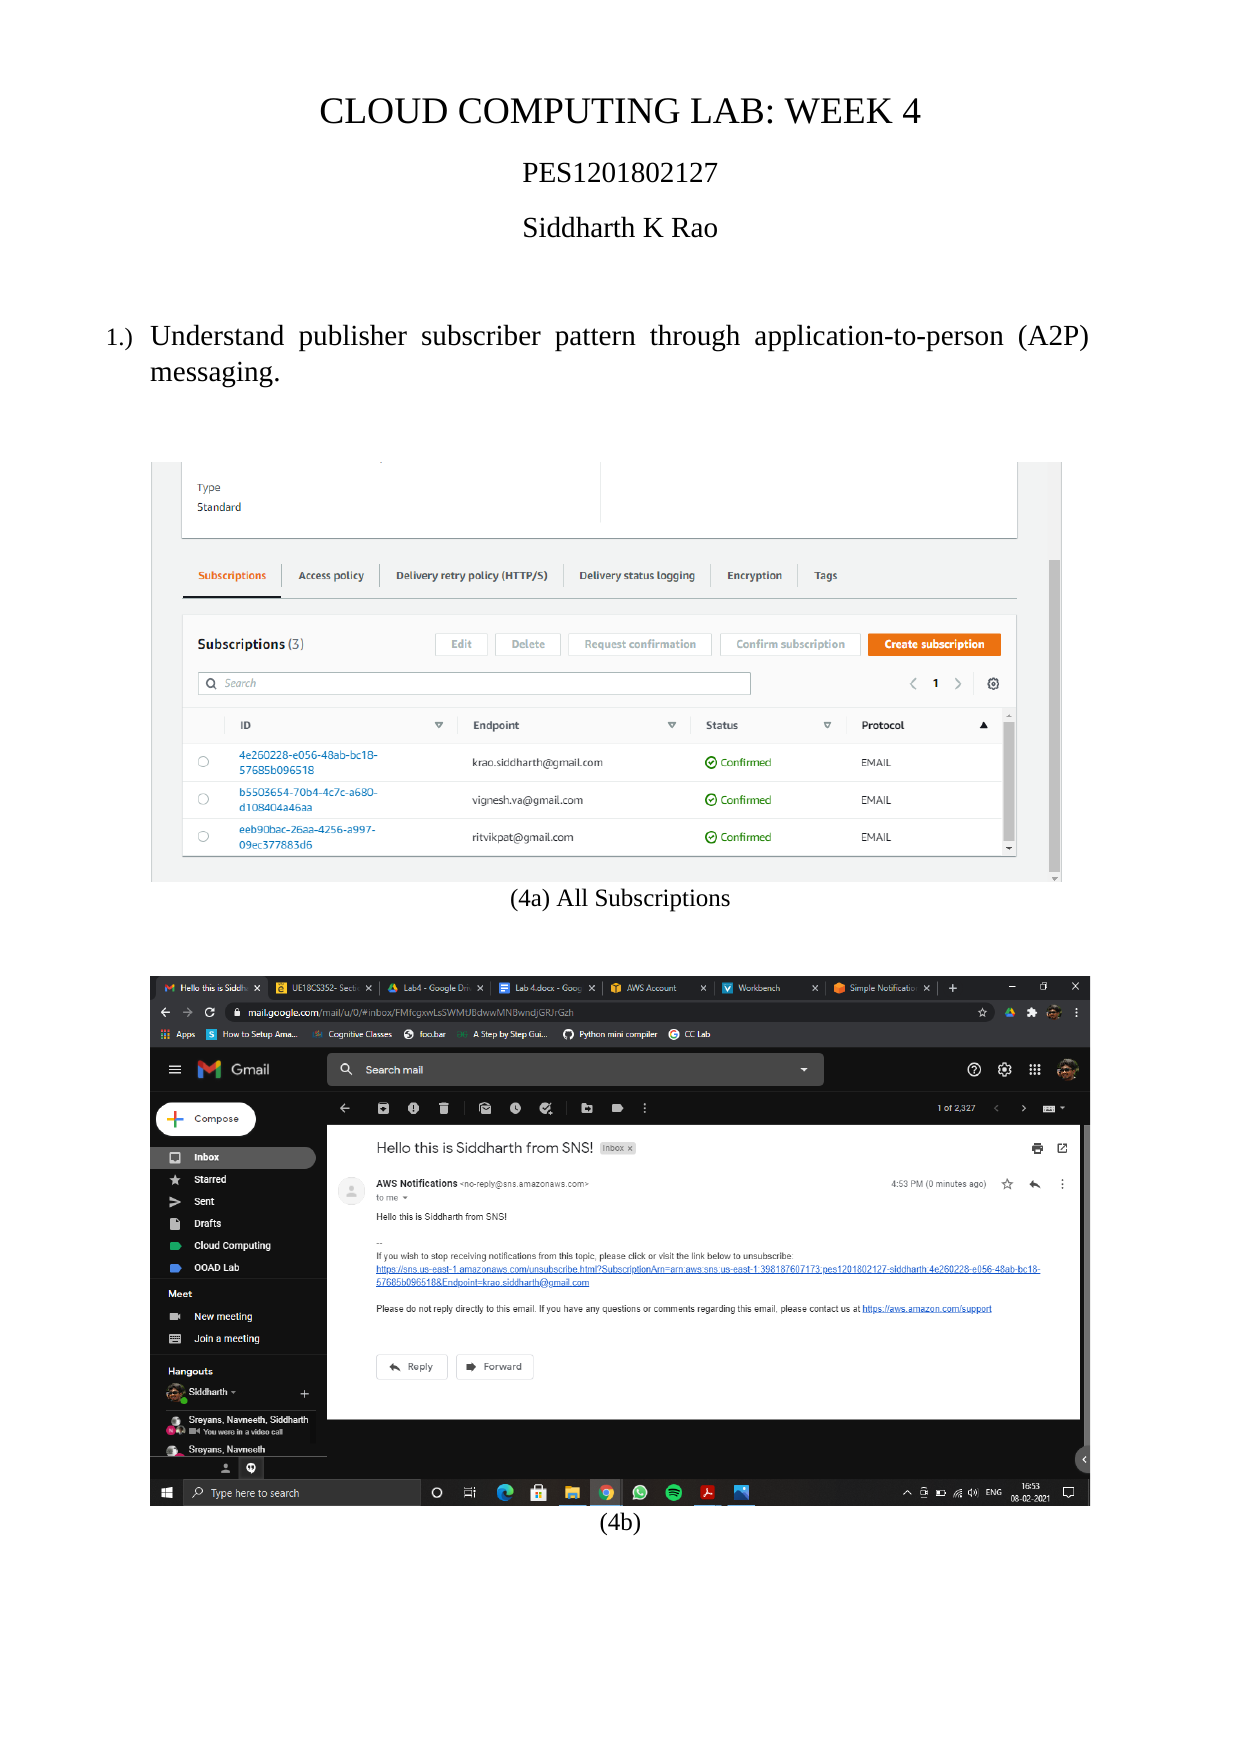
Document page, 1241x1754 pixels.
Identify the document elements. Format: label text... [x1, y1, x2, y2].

text PES1201802127 [150, 155, 1090, 188]
picture [150, 462, 1091, 882]
text CLOUD COMPUTING LAB: WEEK 4 [150, 89, 1090, 132]
text Siddharth K Rao [150, 210, 1090, 244]
list (4a) All Subscriptions [150, 883, 1090, 912]
list (4b) [150, 1507, 1090, 1536]
picture [150, 976, 1091, 1506]
list Understand publisher subscriber pattern through application-to-person (A2P) messaging. [106, 318, 1090, 388]
